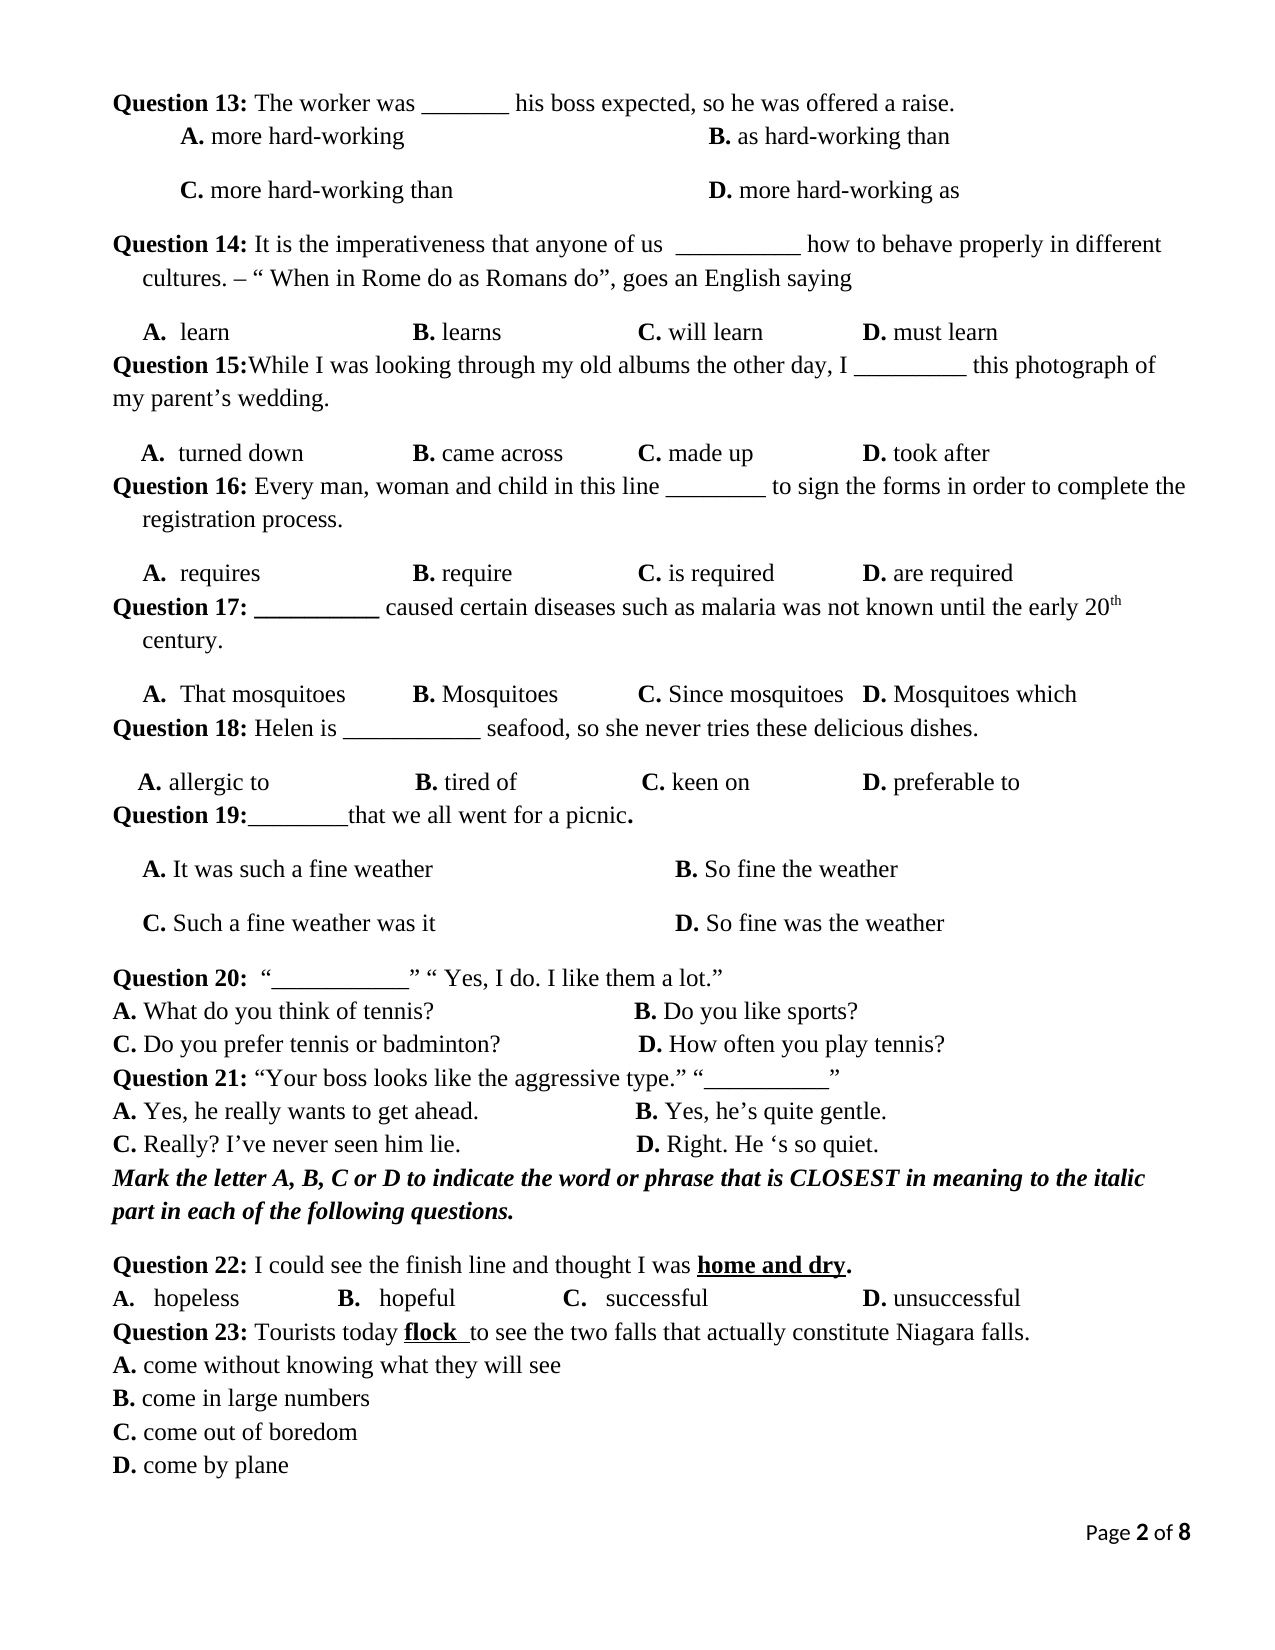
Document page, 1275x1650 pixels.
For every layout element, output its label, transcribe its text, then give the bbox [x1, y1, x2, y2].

text Question 18: Helen is ___________ seafood, so she never tries these delicious dishes. [112, 709, 1191, 743]
text C. Do you prefer tennis or badminton? D. How often you play tennis? [112, 1026, 1191, 1059]
text A. What do you think of tennis? B. Do you like sports? [112, 993, 1191, 1026]
text Mark the letter A, B, C or D to indicate the word or phrase that is CLOSEST in meaning to the italic part in each of the following questions. [112, 1159, 1191, 1226]
list turned down B. came across C. made up D. took after [141, 434, 1189, 468]
text Question 15:While I was looking through my old albums the other day, I _________ this photograph of my parent’s wedding. [112, 347, 1189, 413]
text Question 14: It is the imperativeness that anyone of us __________ how to behave properly in different cultures. – “ When in Rome do as Romans do”, goes an English saying [112, 226, 1191, 293]
text D. come by plane [112, 1447, 1191, 1480]
text A. more hard-working B. as hard-working than [112, 118, 1191, 151]
list allergic to B. tired of C. keen on D. preferable to [137, 763, 1191, 797]
text Question 13: The worker was _______ his boss expected, so he was offered a raise. [112, 84, 1191, 118]
text A. It was such a fine weather B. So fine the weather [112, 851, 1191, 884]
text Question 20: “___________” “ Yes, I do. I like them a lot.” [112, 959, 1191, 993]
text Question 23: Tourists today flock to see the two falls that actually constitute Niagara falls. [112, 1313, 1191, 1347]
text Question 22: I could see the finish line and thought I was home and dry. [112, 1247, 1191, 1280]
list That mosquitoes B. Mosquitoes C. Since mosquitoes D. Mosquitoes which [142, 676, 1191, 709]
text C. more hard-working than D. more hard-working as [112, 172, 1191, 205]
text C. Really? I’ve never seen him lie. D. Right. He ‘s so quiet. [112, 1126, 1191, 1159]
text C. come out of boredom [112, 1413, 1191, 1447]
text Question 21: “Your boss looks like the aggressive type.” “__________” [112, 1059, 1191, 1093]
text Question 19:________that we all went for a picnic. [112, 797, 1191, 830]
text Question 17: __________ caused certain diseases such as malaria was not known until the early 20th century. [112, 588, 1191, 655]
list learn B. learns C. will learn D. must learn [142, 313, 1191, 347]
text B. come in large numbers [112, 1380, 1191, 1413]
text A. hopeless B. hopeful C. successful D. unsuccessful [112, 1280, 1191, 1313]
text A. come without knowing what they will see [112, 1347, 1191, 1380]
text Question 16: Every man, woman and child in this line ________ to sign the forms in order to complete the registration process. [112, 468, 1191, 534]
text A. Yes, he really wants to get ahead. B. Yes, he’s quite gentle. [112, 1093, 1191, 1126]
text C. Such a fine weather was it D. So fine was the weather [112, 905, 1191, 938]
list requires B. require C. is required D. are required [142, 555, 1191, 588]
